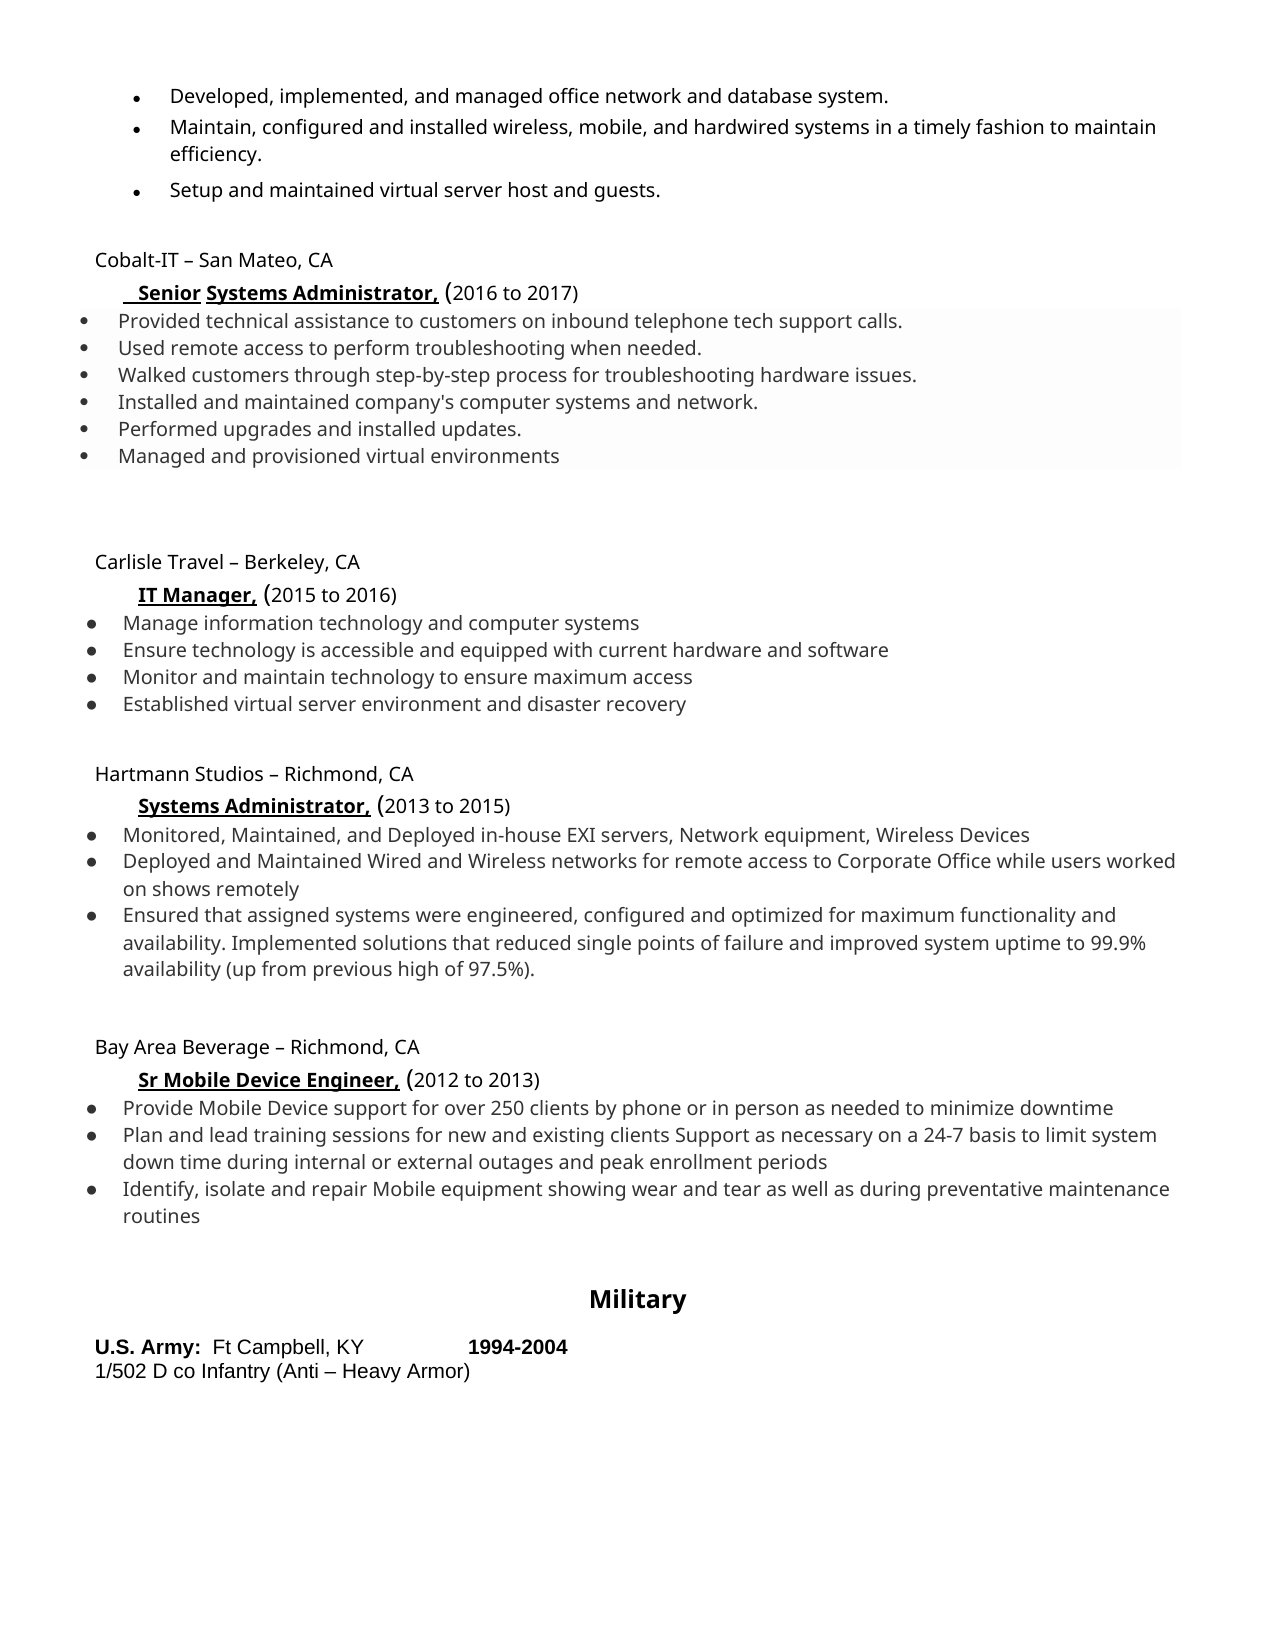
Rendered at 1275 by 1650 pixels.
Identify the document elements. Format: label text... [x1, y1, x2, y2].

text Sr Mobile Device Engineer, (2012 to 2013) [123, 1060, 1181, 1094]
list Used remote access to perform troubleshooting when needed. [80, 334, 1181, 362]
text Bay Area Beverage – Richmond, CA [94, 1033, 1181, 1060]
text Hartmann Studios – Richmond, CA [94, 760, 1181, 787]
text 1/502 D co Infantry (Anti – Heavy Armor) [94, 1359, 1181, 1383]
text Senior Systems Administrator, (2016 to 2017) [123, 273, 1181, 308]
list Maintain, configured and installed wireless, mobile, and hardwired systems in a timely fashion to maintain efficiency. [132, 114, 1181, 168]
text Military [94, 1282, 1181, 1316]
list Manage information technology and computer systems [85, 609, 1181, 636]
list Performed upgrades and installed updates. [80, 416, 1181, 442]
text Systems Administrator, (2013 to 2015) [123, 787, 1181, 821]
list Managed and provisioned virtual environments [80, 442, 1181, 469]
list Deployed and Maintained Wired and Wireless networks for remote access to Corporate Office while users worked on shows remotely [85, 848, 1181, 902]
list Provided technical assistance to customers on inbound telephone tech support calls. [80, 308, 1181, 334]
list Developed, implemented, and managed office network and database system. [132, 82, 1181, 109]
text IT Manager, (2015 to 2016) [123, 575, 1181, 609]
list Ensured that assigned systems were engineered, configured and optimized for maximum functionality and availability. Implemented solutions that reduced single points of failure and improved system uptime to 99.9% availability (up from previous high of 97.5%). [535, 902, 1181, 983]
text Carlisle Travel – Berkeley, CA [94, 548, 1181, 575]
list Established virtual server environment and disaster recovery [85, 690, 1181, 717]
list Plan and lead training sessions for new and existing clients Support as necessary on a 24-7 basis to limit system down time during internal or external outages and peak enrollment periods [85, 1121, 1181, 1175]
list Installed and maintained company's computer systems and network. [80, 388, 1181, 416]
list Identify, isolate and repair Mobile equipment showing wear and tear as well as during preventative maintenance routines [85, 1175, 1181, 1229]
list Ensure technology is accessible and equipped with current hardware and software [85, 636, 1181, 663]
list Setup and maintained virtual server host and guests. [132, 176, 1181, 203]
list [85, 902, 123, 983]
list Monitor and maintain technology to ensure maximum access [85, 663, 1181, 690]
text U.S. Army: Ft Campbell, KY 1994-2004 [94, 1335, 1181, 1359]
list Provide Mobile Device support for over 250 clients by phone or in person as needed to minimize downtime [85, 1094, 1181, 1121]
list Monitored, Maintained, and Deployed in-house EXI servers, Network equipment, Wireless Devices [85, 821, 1181, 848]
text Cobalt-IT – San Mateo, CA [94, 247, 1181, 273]
list Walked customers through step-by-step process for troubleshooting hardware issues. [80, 362, 1181, 388]
